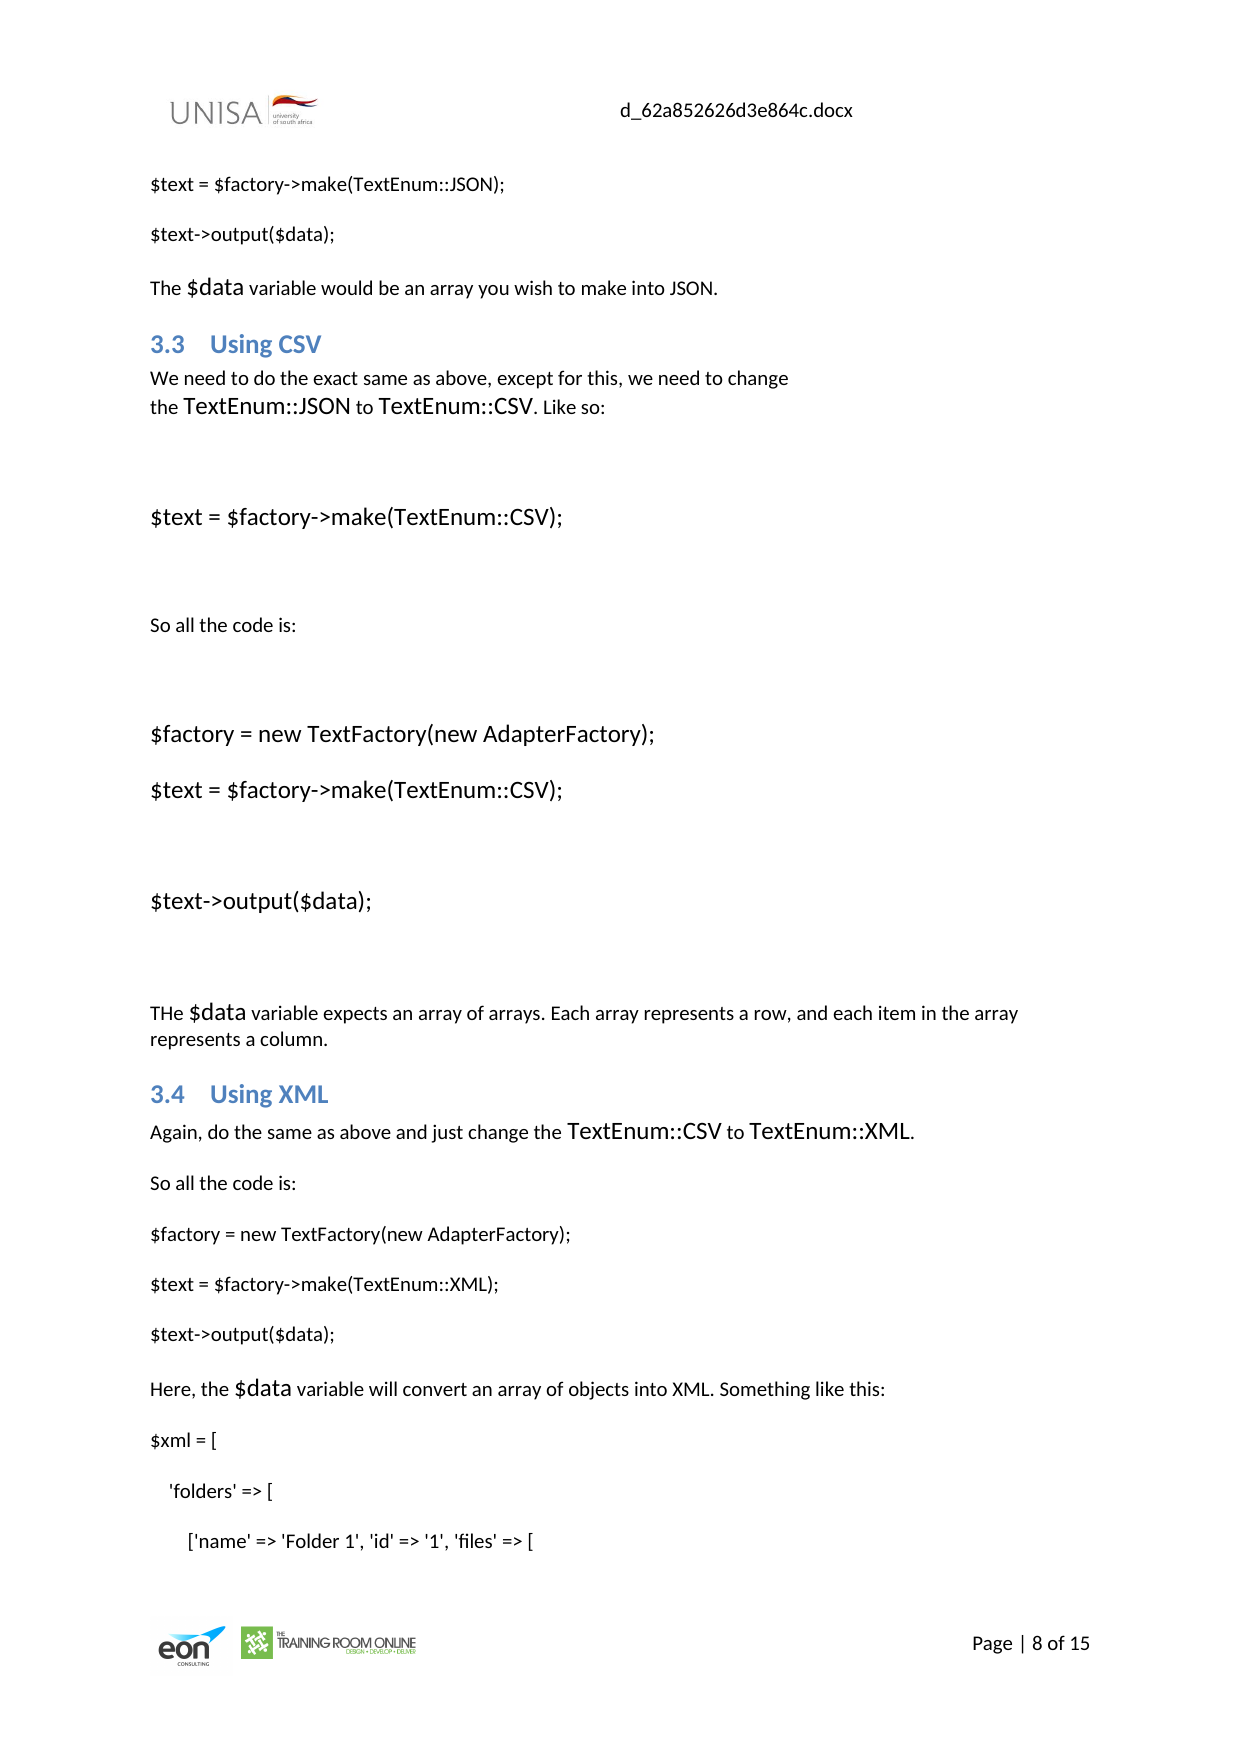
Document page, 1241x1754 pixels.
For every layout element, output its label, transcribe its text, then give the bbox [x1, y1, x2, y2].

text $text->output($data); [150, 1322, 1090, 1347]
text $text = $factory->make(TextEnum::CSV); [150, 501, 1090, 532]
text $text->output($data); [150, 885, 1090, 916]
text $factory = new TextFactory(new AdapterFactory); [150, 718, 1090, 749]
picture [150, 1611, 423, 1676]
text $text->output($data); [150, 221, 1090, 247]
text $text = $factory->make(TextEnum::CSV); [150, 774, 1090, 804]
text So all the code is: [150, 1170, 1090, 1196]
text Again, do the same as above and just change the TextEnum::CSV to TextEnum::XML. [150, 1115, 1090, 1145]
text Here, the $data variable will convert an array of objects into XML. Something like this: [150, 1372, 1090, 1403]
text We need to do the exact same as above, except for this, we need to change the TextEnum::JSON to TextEnum::CSV. Like so: [150, 365, 1090, 421]
text THe $data variable expects an array of arrays. Each array represents a row, and each item in the array represents a column. [150, 996, 1090, 1052]
text $text = $factory->make(TextEnum::XML); [150, 1271, 1090, 1297]
picture [150, 73, 337, 146]
text $xml = [ [150, 1428, 1090, 1453]
subtitle Using XML [150, 1077, 1090, 1110]
text $factory = new TextFactory(new AdapterFactory); [150, 1221, 1090, 1246]
subtitle Using CSV [150, 327, 1090, 360]
text ['name' => 'Folder 1', 'id' => '1', 'files' => [ [150, 1528, 1090, 1554]
text 'folders' => [ [150, 1478, 1090, 1503]
text $text = $factory->make(TextEnum::JSON); [150, 171, 1090, 196]
text So all the code is: [150, 612, 1090, 638]
text The $data variable would be an array you wish to make into JSON. [150, 272, 1090, 302]
